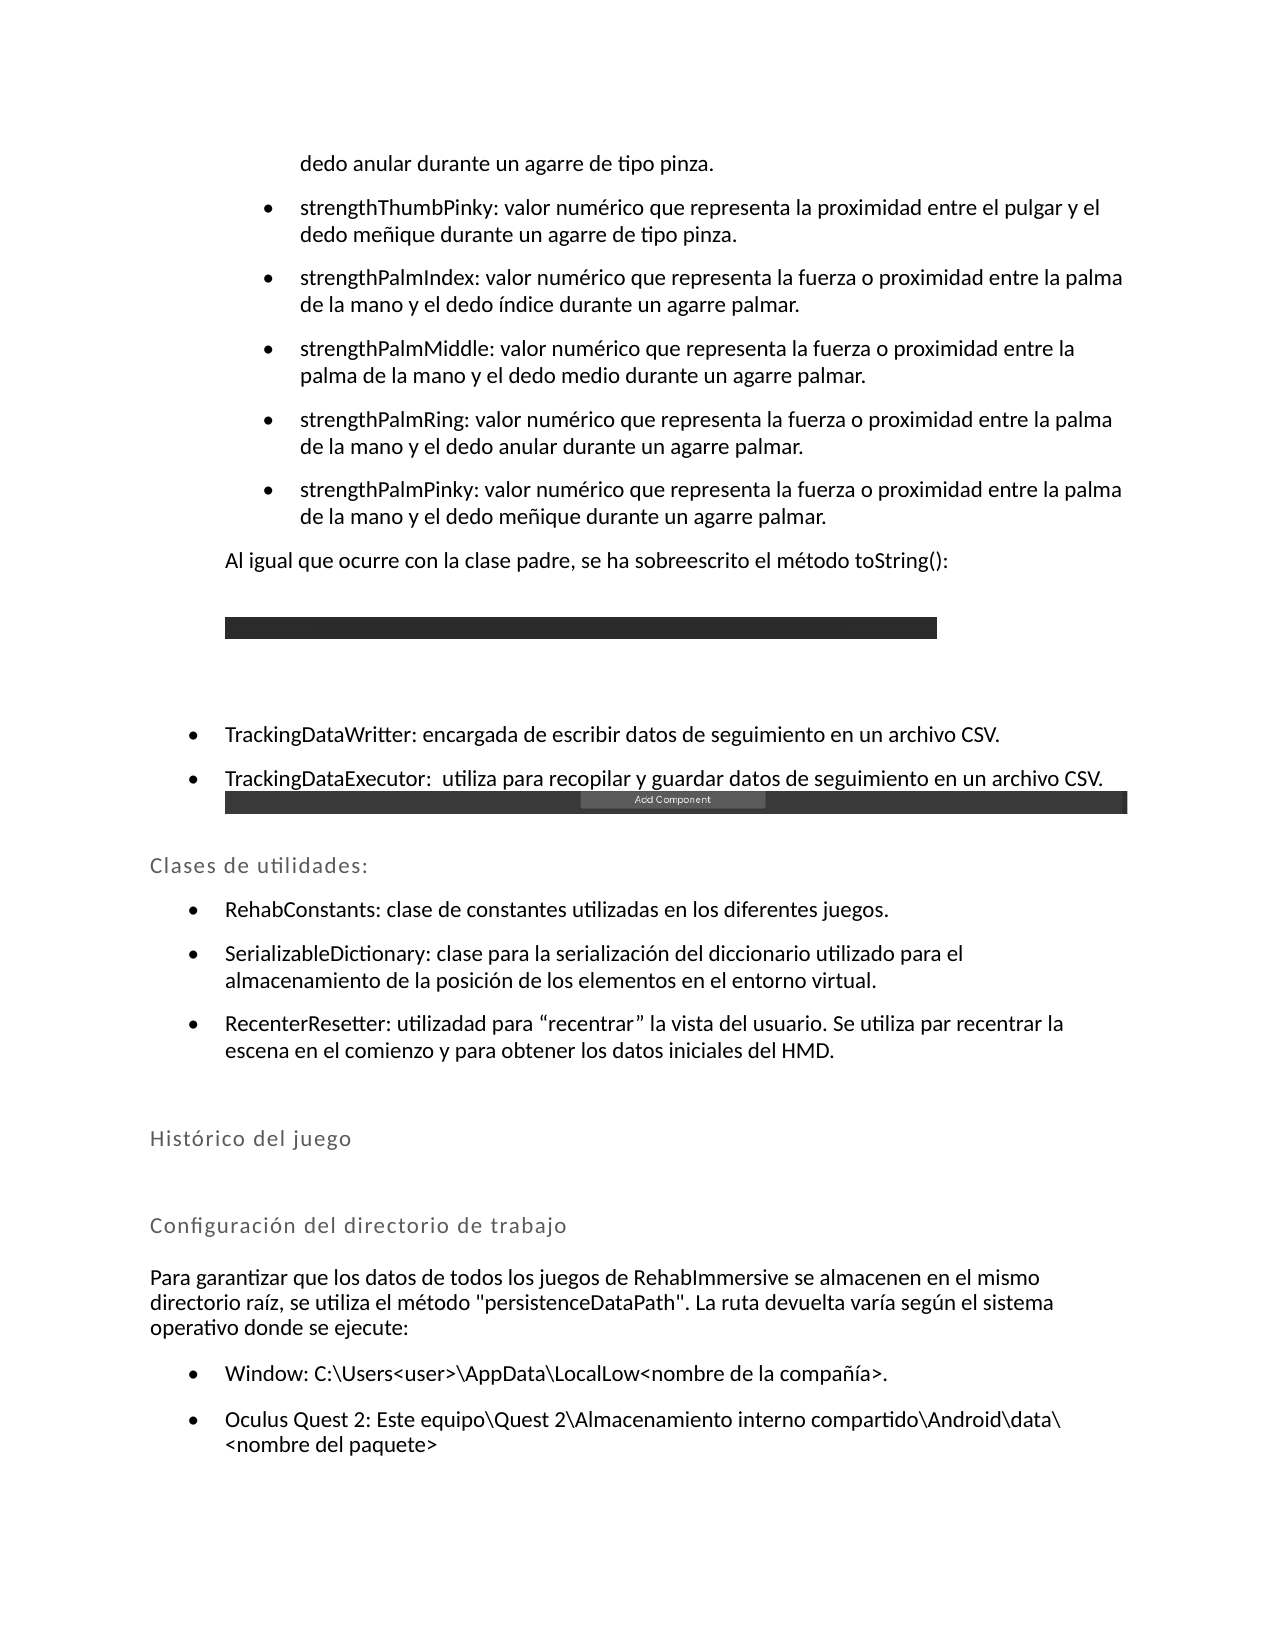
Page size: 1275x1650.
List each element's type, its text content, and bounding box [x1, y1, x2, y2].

list strengthPalmIndex: valor numérico que representa la fuerza o proximidad entre la palma de la mano y el dedo índice durante un agarre palmar. [262, 264, 1125, 318]
text Histórico del juego [150, 1124, 1125, 1151]
list strengthPalmMiddle: valor numérico que representa la fuerza o proximidad entre la palma de la mano y el dedo medio durante un agarre palmar. [262, 335, 1125, 389]
text Clases de utilidades: [150, 852, 1125, 879]
list TrackingDataWritter: encargada de escribir datos de seguimiento en un archivo CSV. [187, 721, 1125, 748]
list SerializableDictionary: clase para la serialización del diccionario utilizado para el almacenamiento de la posición de los elementos en el entorno virtual. [187, 939, 1125, 993]
list Window: C:\Users<user>\AppData\LocalLow<nombre de la compañía>. [187, 1362, 1125, 1387]
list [262, 150, 1125, 177]
list strengthThumbPinky: valor numérico que representa la proximidad entre el pulgar y el dedo meñique durante un agarre de tipo pinza. [262, 194, 1125, 248]
list RehabConstants: clase de constantes utilizadas en los diferentes juegos. [187, 896, 1125, 923]
list RecenterResetter: utilizadad para “recentrar” la vista del usuario. Se utiliza par recentrar la escena en el comienzo y para obtener los datos iniciales del HMD. [187, 1010, 1125, 1064]
text Para garantizar que los datos de todos los juegos de RehabImmersive se almacenen en el mismo directorio raíz, se utiliza el método "persistenceDataPath". La ruta devuelta varía según el sistema operativo donde se ejecute: [150, 1266, 1125, 1341]
list strengthPalmRing: valor numérico que representa la fuerza o proximidad entre la palma de la mano y el dedo anular durante un agarre palmar. [262, 406, 1125, 459]
text Al igual que ocurre con la clase padre, se ha sobreescrito el método toString(): [225, 547, 1125, 574]
list Oculus Quest 2: Este equipo\Quest 2\Almacenamiento interno compartido\Android\data\<nombre del paquete> [187, 1407, 1125, 1457]
list strengthPalmPinky: valor numérico que representa la fuerza o proximidad entre la palma de la mano y el dedo meñique durante un agarre palmar. [262, 476, 1125, 530]
text Configuración del directorio de trabajo [150, 1212, 1125, 1239]
list TrackingDataExecutor: utiliza para recopilar y guardar datos de seguimiento en un archivo CSV. [187, 765, 1125, 792]
